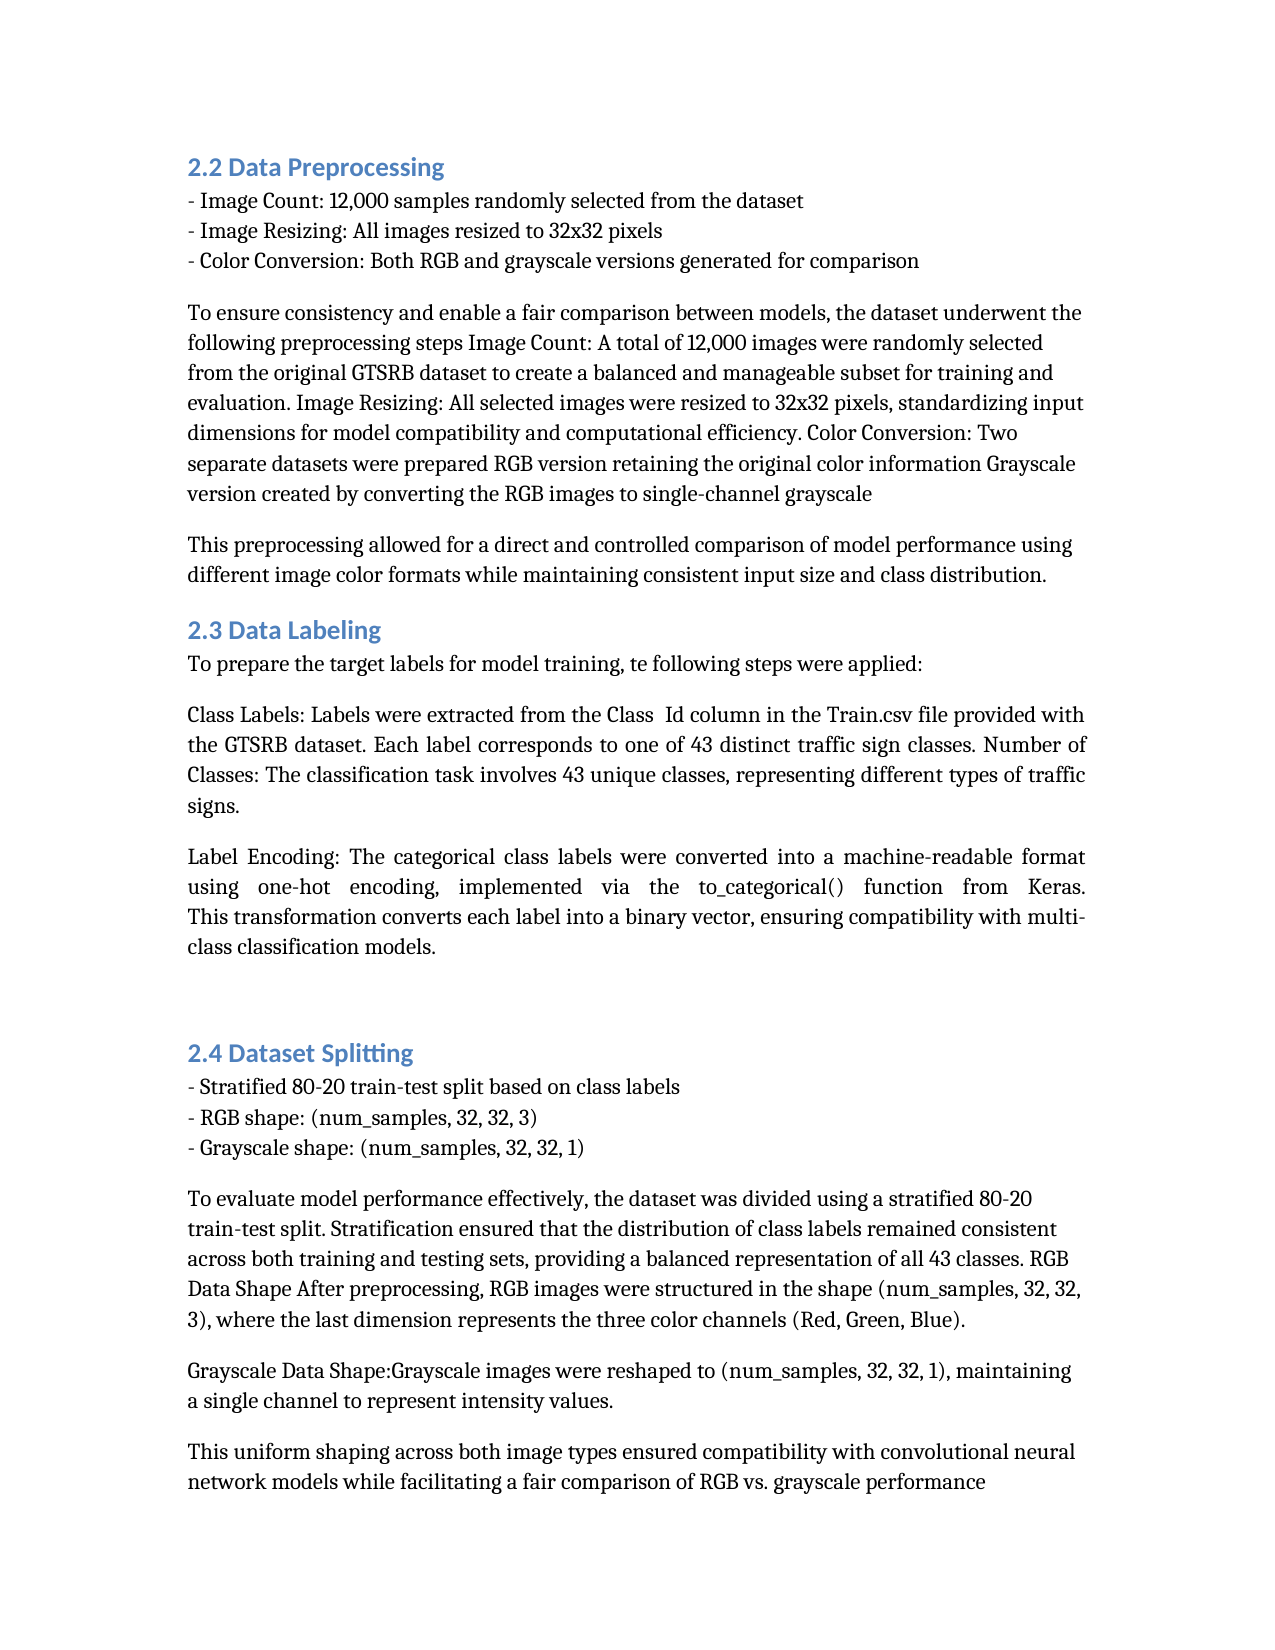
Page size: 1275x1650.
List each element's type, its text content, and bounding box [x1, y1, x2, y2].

text This preprocessing allowed for a direct and controlled comparison of model performance using different image color formats while maintaining consistent input size and class distribution. [187, 532, 1087, 588]
subtitle 2.2 Data Preprocessing [187, 150, 1087, 183]
text Label Encoding: The categorical class labels were converted into a machine-readable format using one-hot encoding, implemented via the to_categorical() function from Keras. This transformation converts each label into a binary vector, ensuring compatibility with multi-class classification models. [187, 843, 1087, 961]
subtitle 2.4 Dataset Splitting [187, 1036, 1087, 1069]
text - Image Count: 12,000 samples randomly selected from the dataset - Image Resizing: All images resized to 32x32 pixels - Color Conversion: Both RGB and grayscale versions generated for comparison [187, 188, 1087, 275]
text To ensure consistency and enable a fair comparison between models, the dataset underwent the following preprocessing steps Image Count: A total of 12,000 images were randomly selected from the original GTSRB dataset to create a balanced and manageable subset for training and evaluation. Image Resizing: All selected images were resized to 32x32 pixels, standardizing input dimensions for model compatibility and computational efficiency. Color Conversion: Two separate datasets were prepared RGB version retaining the original color information Grayscale version created by converting the RGB images to single-channel grayscale [187, 299, 1087, 507]
subtitle 2.3 Data Labeling [187, 613, 1087, 646]
text This uniform shaping across both image types ensured compatibility with convolutional neural network models while facilitating a fair comparison of RGB vs. grayscale performance [187, 1439, 1087, 1495]
text Grayscale Data Shape:Grayscale images were reshaped to (num_samples, 32, 32, 1), maintaining a single channel to represent intensity values. [187, 1357, 1087, 1414]
text Class Labels: Labels were extracted from the Class Id column in the Train.csv file provided with the GTSRB dataset. Each label corresponds to one of 43 distinct traffic sign classes. Number of Classes: The classification task involves 43 unique classes, representing different types of traffic signs. [187, 702, 1087, 819]
text - Stratified 80-20 train-test split based on class labels - RGB shape: (num_samples, 32, 32, 3) - Grayscale shape: (num_samples, 32, 32, 1) [187, 1074, 1087, 1161]
text To prepare the target labels for model training, te following steps were applied: [187, 651, 1087, 677]
text To evaluate model performance effectively, the dataset was divided using a stratified 80-20 train-test split. Stratification ensured that the distribution of class labels remained consistent across both training and testing sets, providing a balanced representation of all 43 classes. RGB Data Shape After preprocessing, RGB images were structured in the shape (num_samples, 32, 32, 3), where the last dimension represents the three color channels (Red, Green, Blue). [187, 1186, 1087, 1333]
